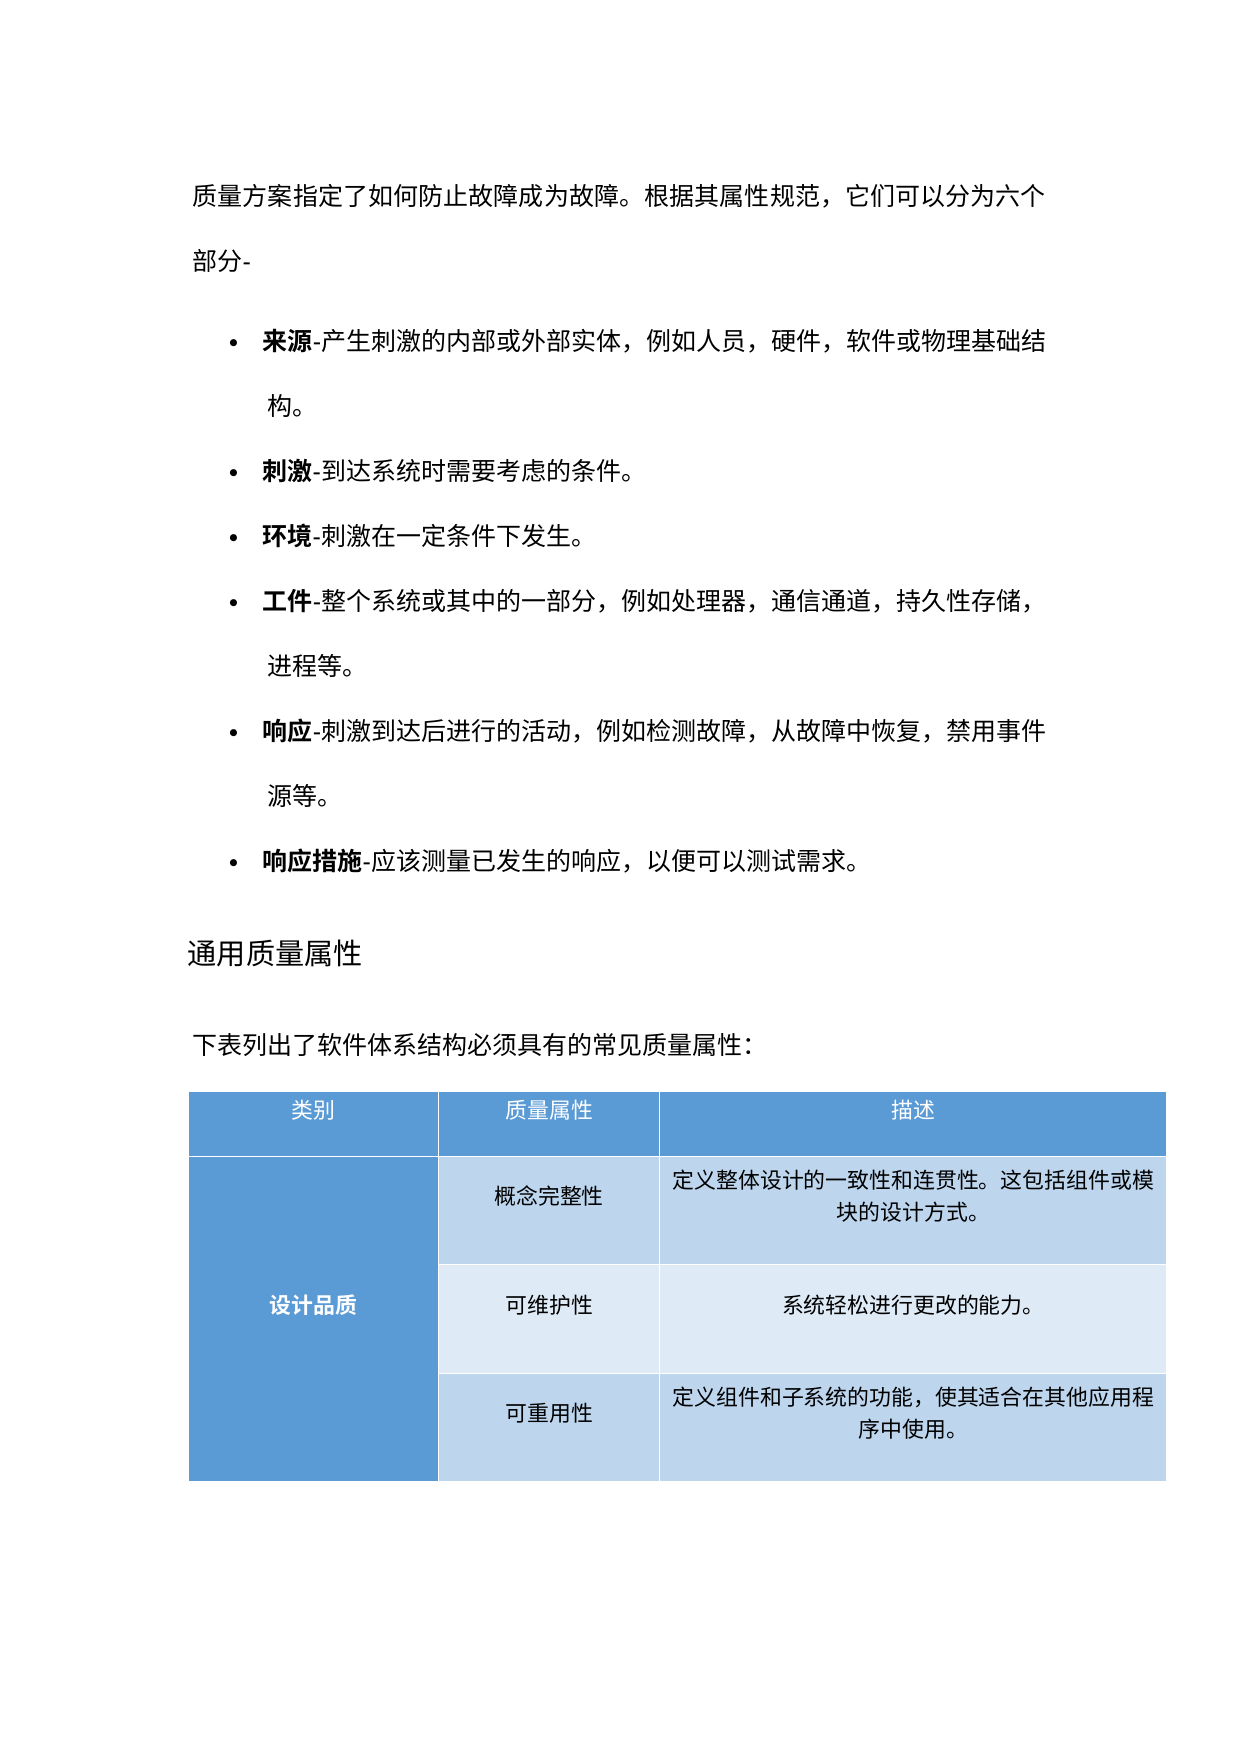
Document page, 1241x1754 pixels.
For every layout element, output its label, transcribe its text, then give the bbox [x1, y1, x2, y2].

list 工件-整个系统或其中的一部分，例如处理器，通信通道，持久性存储，进程等。 [230, 567, 1048, 697]
table_cell 可重用性 [439, 1374, 659, 1481]
table_header 质量属性 [439, 1092, 659, 1156]
table_cell 设计品质 [189, 1157, 438, 1481]
table_cell 系统轻松进行更改的能力。 [660, 1265, 1166, 1373]
list 环境-刺激在一定条件下发生。 [230, 502, 1048, 567]
subtitle 通用质量属性 [187, 919, 1053, 984]
table_cell 定义组件和子系统的功能，使其适合在其他应用程序中使用。 [660, 1374, 1166, 1481]
table_cell 定义整体设计的一致性和连贯性。这包括组件或模块的设计方式。 [660, 1157, 1166, 1264]
list 来源-产生刺激的内部或外部实体，例如人员，硬件，软件或物理基础结构。 [230, 307, 1048, 437]
list 响应-刺激到达后进行的活动，例如检测故障，从故障中恢复，禁用事件源等。 [230, 697, 1048, 827]
table_header 描述 [660, 1092, 1166, 1156]
text 质量方案指定了如何防止故障成为故障。根据其属性规范，它们可以分为六个部分- [192, 162, 1048, 292]
table_header 类别 [189, 1092, 438, 1156]
table_cell 概念完整性 [439, 1157, 659, 1264]
list 刺激-到达系统时需要考虑的条件。 [230, 437, 1048, 502]
text 下表列出了软件体系结构必须具有的常见质量属性： [192, 1011, 1048, 1076]
table_cell 可维护性 [439, 1265, 659, 1373]
list 响应措施-应该测量已发生的响应，以便可以测试需求。 [230, 827, 1048, 892]
